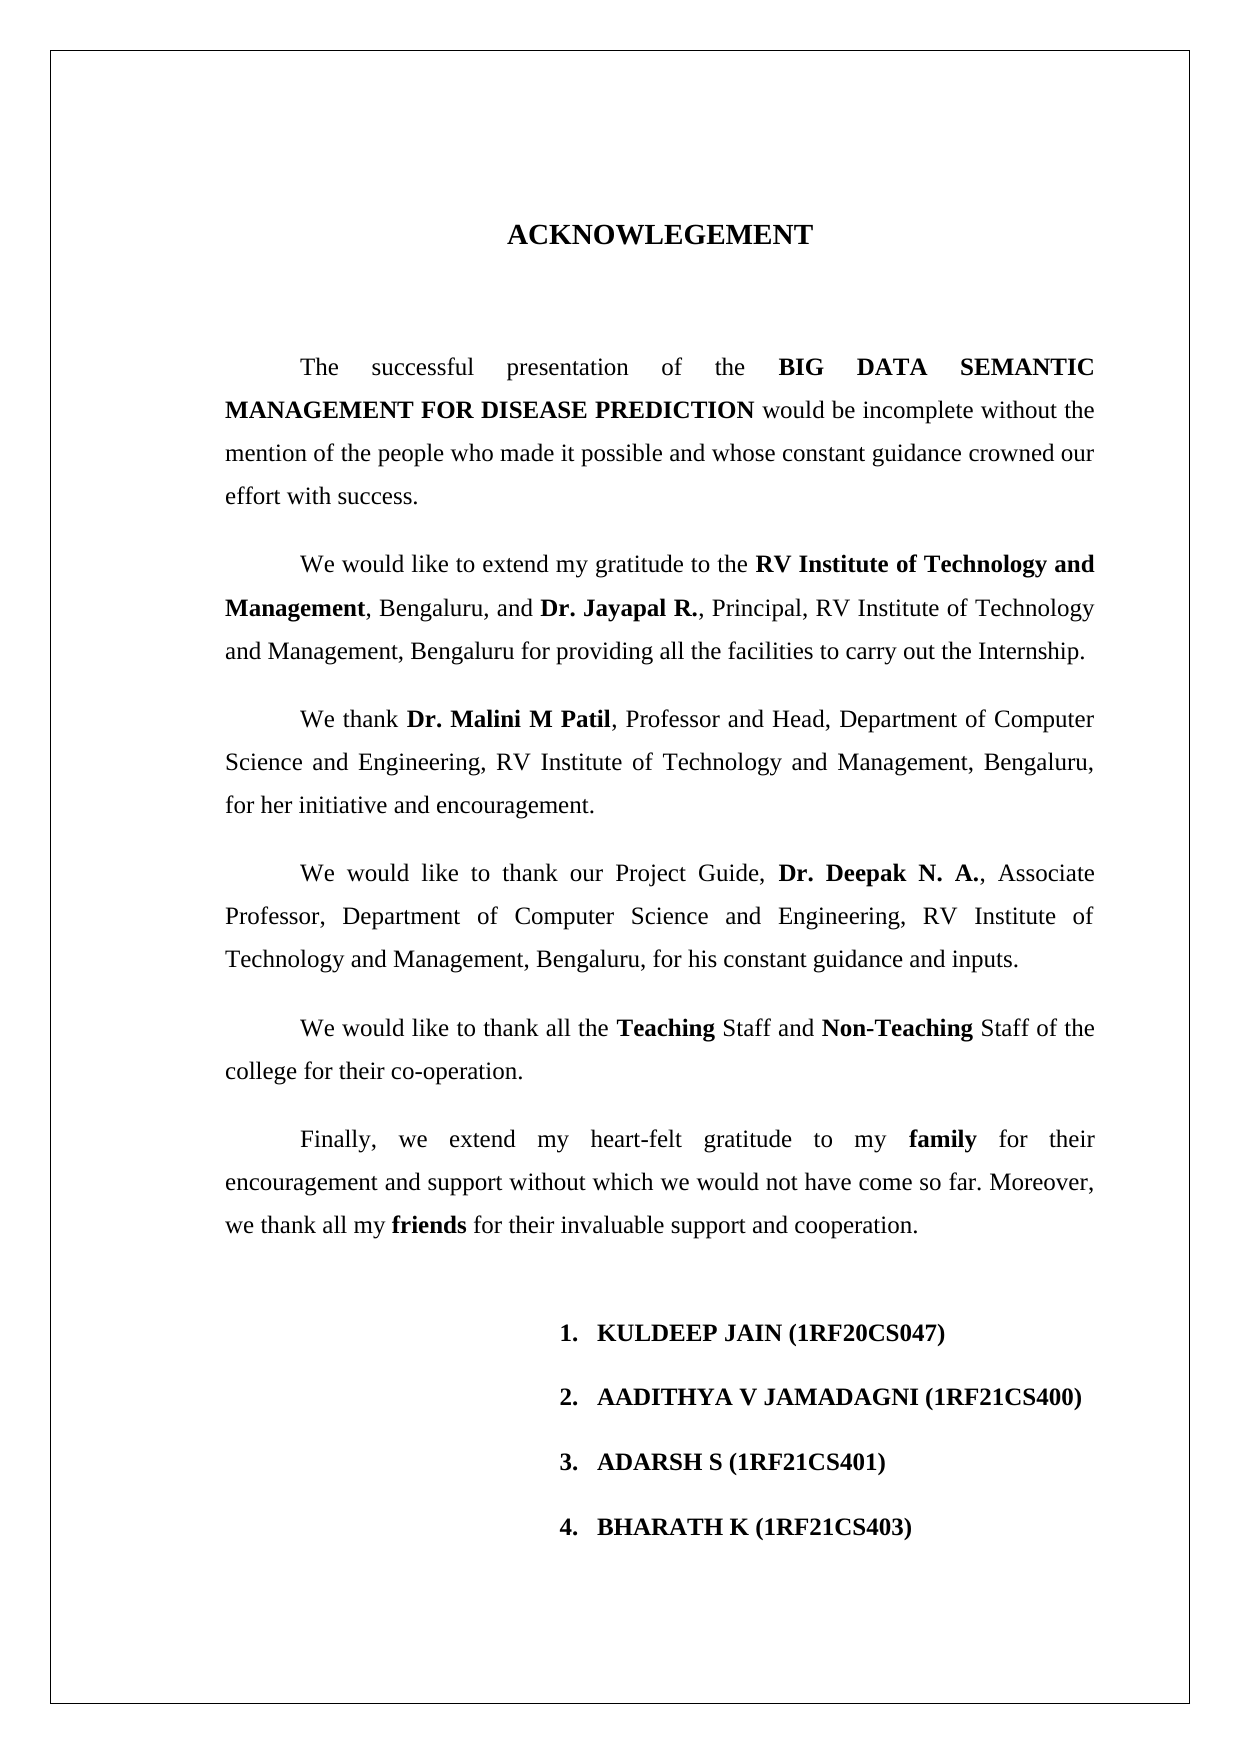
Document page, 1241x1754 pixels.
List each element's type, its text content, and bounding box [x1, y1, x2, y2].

text The successful presentation of the BIG DATA SEMANTIC MANAGEMENT FOR DISEASE PREDICTION would be incomplete without the mention of the people who made it possible and whose constant guidance crowned our effort with success. [225, 352, 1095, 510]
text We would like to extend my gratitude to the RV Institute of Technology and Management, Bengaluru, and Dr. Jayapal R., Principal, RV Institute of Technology and Management, Bengaluru for providing all the facilities to carry out the Internship. [225, 549, 1095, 664]
text ACKNOWLEGEMENT [225, 217, 1095, 251]
text We would like to thank our Project Guide, Dr. Deepak N. A., Associate Professor, Department of Computer Science and Engineering, RV Institute of Technology and Management, Bengaluru, for his constant guidance and inputs. [225, 858, 1095, 973]
text We would like to thank all the Teaching Staff and Non-Teaching Staff of the college for their co-operation. [225, 1013, 1095, 1084]
text We thank Dr. Malini M Patil, Professor and Head, Department of Computer Science and Engineering, RV Institute of Technology and Management, Bengaluru, for her initiative and encouragement. [225, 704, 1095, 819]
text Finally, we extend my heart-felt gratitude to my family for their encouragement and support without which we would not have come so far. Moreover, we thank all my friends for their invaluable support and cooperation. [225, 1124, 1095, 1239]
